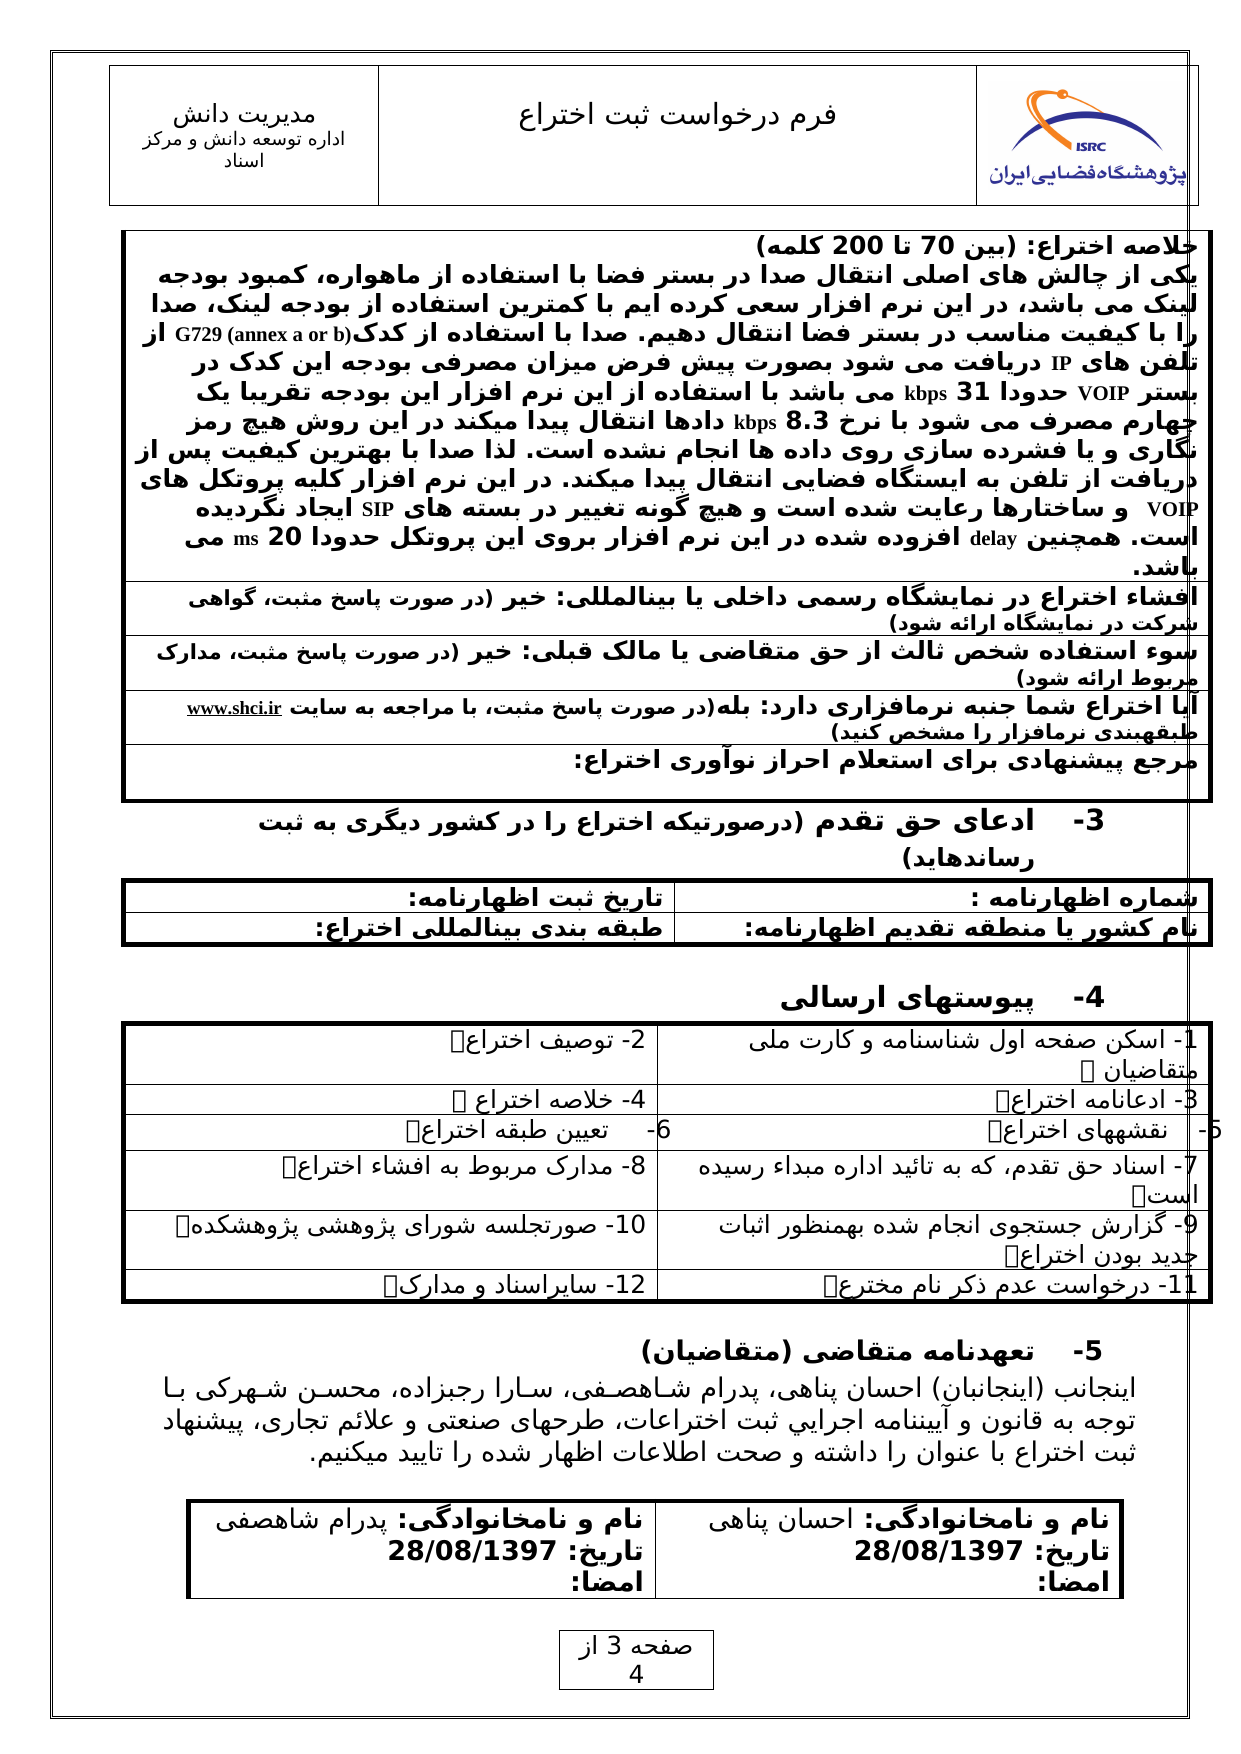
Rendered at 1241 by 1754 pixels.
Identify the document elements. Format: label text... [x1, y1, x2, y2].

table_cell نقشه‏های اختراع [658, 1115, 1187, 1150]
table_cell تعيين طبقه اختراع [126, 1115, 657, 1150]
table_header 1- اسکن صفحه اول شناسنامه و کارت ملی متقاضيان [658, 1026, 1187, 1084]
table_cell نام کشور یا منطقه تقدیم اظهارنامه: [675, 913, 1187, 942]
list پيوست‏های ارسالی [162, 980, 1073, 1014]
table_cell آيا اختراع شما جنبه نرم‏افزاری دارد: بله(در صورت پاسخ مثبت، با مراجعه به سايت www.shci.ir طبقه‏بندی نرم‏افزار را مشخص کنيد) [126, 691, 1187, 744]
table_cell 10- صورتجلسه شورای پژوهشی پژوهشکده [126, 1211, 657, 1269]
table_cell 12- سایراسناد و مدارک [126, 1270, 657, 1299]
list ادعای حق تقدم (درصورتي‏که اختراع را در کشور ديگری به ثبت رسانده‏ايد) [162, 803, 1073, 872]
table_cell 4- خلاصه اختراع [126, 1085, 657, 1114]
picture [987, 81, 1187, 190]
table_cell 8- مدارک مربوط به افشاء اختراع [126, 1151, 657, 1209]
table_header نام و نام‏خانوادگی: احسان پناهی تاريخ: 28/08/1397 امضا: [656, 1503, 1119, 1598]
text اينجانب (اينجانبان) احسان پناهی، پدرام شاهصفی، سارا رجبزاده، محسن شهرکی با توجه به قانون و آيين‏نامه اجرايي ثبت اختراعات، طرح‏های صنعتی و علائم تجاری، پيشنهاد ثبت اختراع با عنوان را داشته و صحت اطلاعات اظهار شده را تاييد می‏کنيم. [162, 1373, 1137, 1467]
table_cell 11- درخواست عدم ذکر نام مخترع [658, 1270, 1187, 1299]
table_header 2- توصيف اختراع [126, 1026, 657, 1084]
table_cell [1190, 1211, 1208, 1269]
table_cell خلاصه اختراع: (بين 70 تا 200 کلمه) یکی از چالش های اصلی انتقال صدا در بستر فضا با استفاده از ماهواره، کمبود بودجه لینک می باشد، در این نرم افزار سعی کرده ایم با کمترین استفاده از بودجه لینک، صدا را با کیفیت مناسب در بستر فضا انتقال دهیم. صدا با استفاده از کدکG729 (annex a or b) از تلفن های IP دریافت می شود بصورت پیش فرض میزان مصرفی بودجه این کدک در بستر VOIP حدودا 31 kbps می باشد با استفاده از این نرم افزار این بودجه تقریبا یک چهارم مصرف می شود با نرخ 8.3 kbps دادها انتقال پیدا میکند در این روش هیچ رمز نگاری و یا فشرده سازی روی داده ها انجام نشده است. لذا صدا با بهترین کیفیت پس از دریافت از تلفن به ایستگاه فضایی انتقال پیدا میکند. در این نرم افزار کلیه پروتکل های VOIP و ساختارها رعایت شده است و هیچ گونه تغییر در بسته های SIP ایجاد نگردیده است. همچنین delay افزوده شده در این نرم افزار بروی این پروتکل حدودا 20 ms می باشد. [126, 231, 1187, 581]
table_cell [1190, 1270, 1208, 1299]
table_cell مرجع پيشنهادی برای استعلام احراز نوآوری اختراع: [126, 745, 1187, 798]
table_cell طبقه بندی بین‏المللی اختراع: [126, 913, 674, 942]
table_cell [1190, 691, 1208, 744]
table_cell سوء استفاده شخص ثالث از حق متقاضی یا مالک قبلی: خیر (در صورت پاسخ مثبت، مدارک مربوط ارائه شود) [126, 636, 1187, 690]
table_cell 3- ادعانامه اختراع [658, 1085, 1187, 1114]
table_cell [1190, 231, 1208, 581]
table_cell 7- اسناد حق تقدم، که به تائید اداره مبداء رسیده است [658, 1151, 1187, 1209]
table_cell افشاء اختراع در نمایشگاه رسمی داخلی یا بین‏المللی: خیر (در صورت پاسخ مثبت، گواهی شرکت در نمايشگاه ارائه شود) [126, 582, 1187, 635]
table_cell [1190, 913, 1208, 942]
list تعهدنامه متقاضی (متقاضيان) [162, 1335, 1073, 1367]
table_header نام و نام‏خانوادگی: پدرام شاهصفی تاريخ: 28/08/1397 امضا: [191, 1503, 655, 1598]
table_cell 9- گزارش جستجوی انجام شده به‏منظور اثبات جديد بودن اختراع [658, 1211, 1187, 1269]
table_header تاریخ ثبت اظهارنامه: [126, 883, 674, 912]
table_header شماره اظهارنامه : [675, 883, 1187, 912]
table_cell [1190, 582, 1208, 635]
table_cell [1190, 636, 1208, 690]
